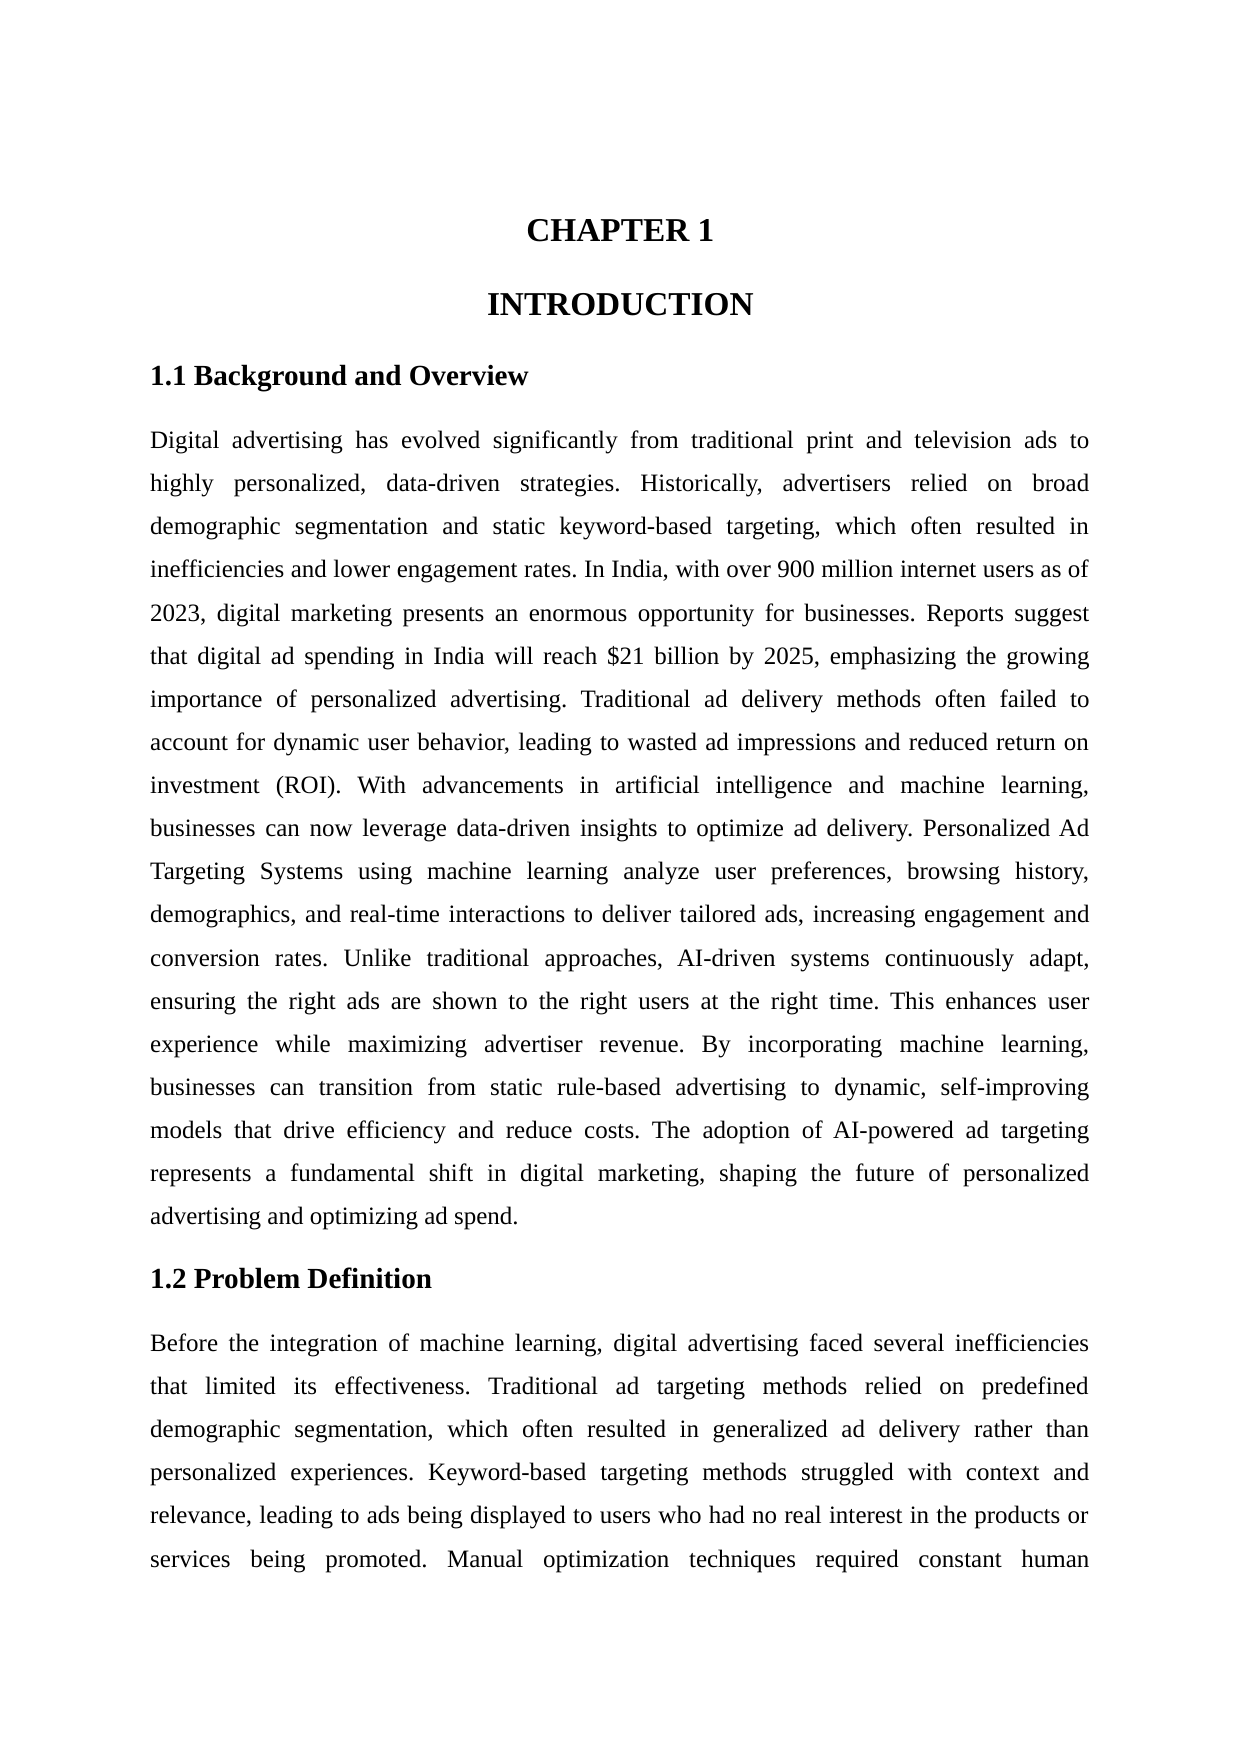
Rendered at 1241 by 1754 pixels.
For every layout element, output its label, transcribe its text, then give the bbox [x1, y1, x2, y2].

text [150, 1328, 1090, 1572]
text CHAPTER 1 [150, 210, 1090, 248]
text INTRODUCTION [150, 284, 1090, 322]
text 1.1 Background and Overview [150, 358, 1090, 392]
text 1.2 Problem Definition [150, 1261, 1090, 1295]
text Digital advertising has evolved significantly from traditional print and television ads to highly personalized, data-driven strategies. Historically, advertisers relied on broad demographic segmentation and static keyword-based targeting, which often resulted in inefficiencies and lower engagement rates. In India, with over 900 million internet users as of 2023, digital marketing presents an enormous opportunity for businesses. Reports suggest that digital ad spending in India will reach $21 billion by 2025, emphasizing the growing importance of personalized advertising. Traditional ad delivery methods often failed to account for dynamic user behavior, leading to wasted ad impressions and reduced return on investment (ROI). With advancements in artificial intelligence and machine learning, businesses can now leverage data-driven insights to optimize ad delivery. Personalized Ad Targeting Systems using machine learning analyze user preferences, browsing history, demographics, and real-time interactions to deliver tailored ads, increasing engagement and conversion rates. Unlike traditional approaches, AI-driven systems continuously adapt, ensuring the right ads are shown to the right users at the right time. This enhances user experience while maximizing advertiser revenue. By incorporating machine learning, businesses can transition from static rule-based advertising to dynamic, self-improving models that drive efficiency and reduce costs. The adoption of AI-powered ad targeting represents a fundamental shift in digital marketing, shaping the future of personalized advertising and optimizing ad spend. [150, 425, 1090, 1230]
